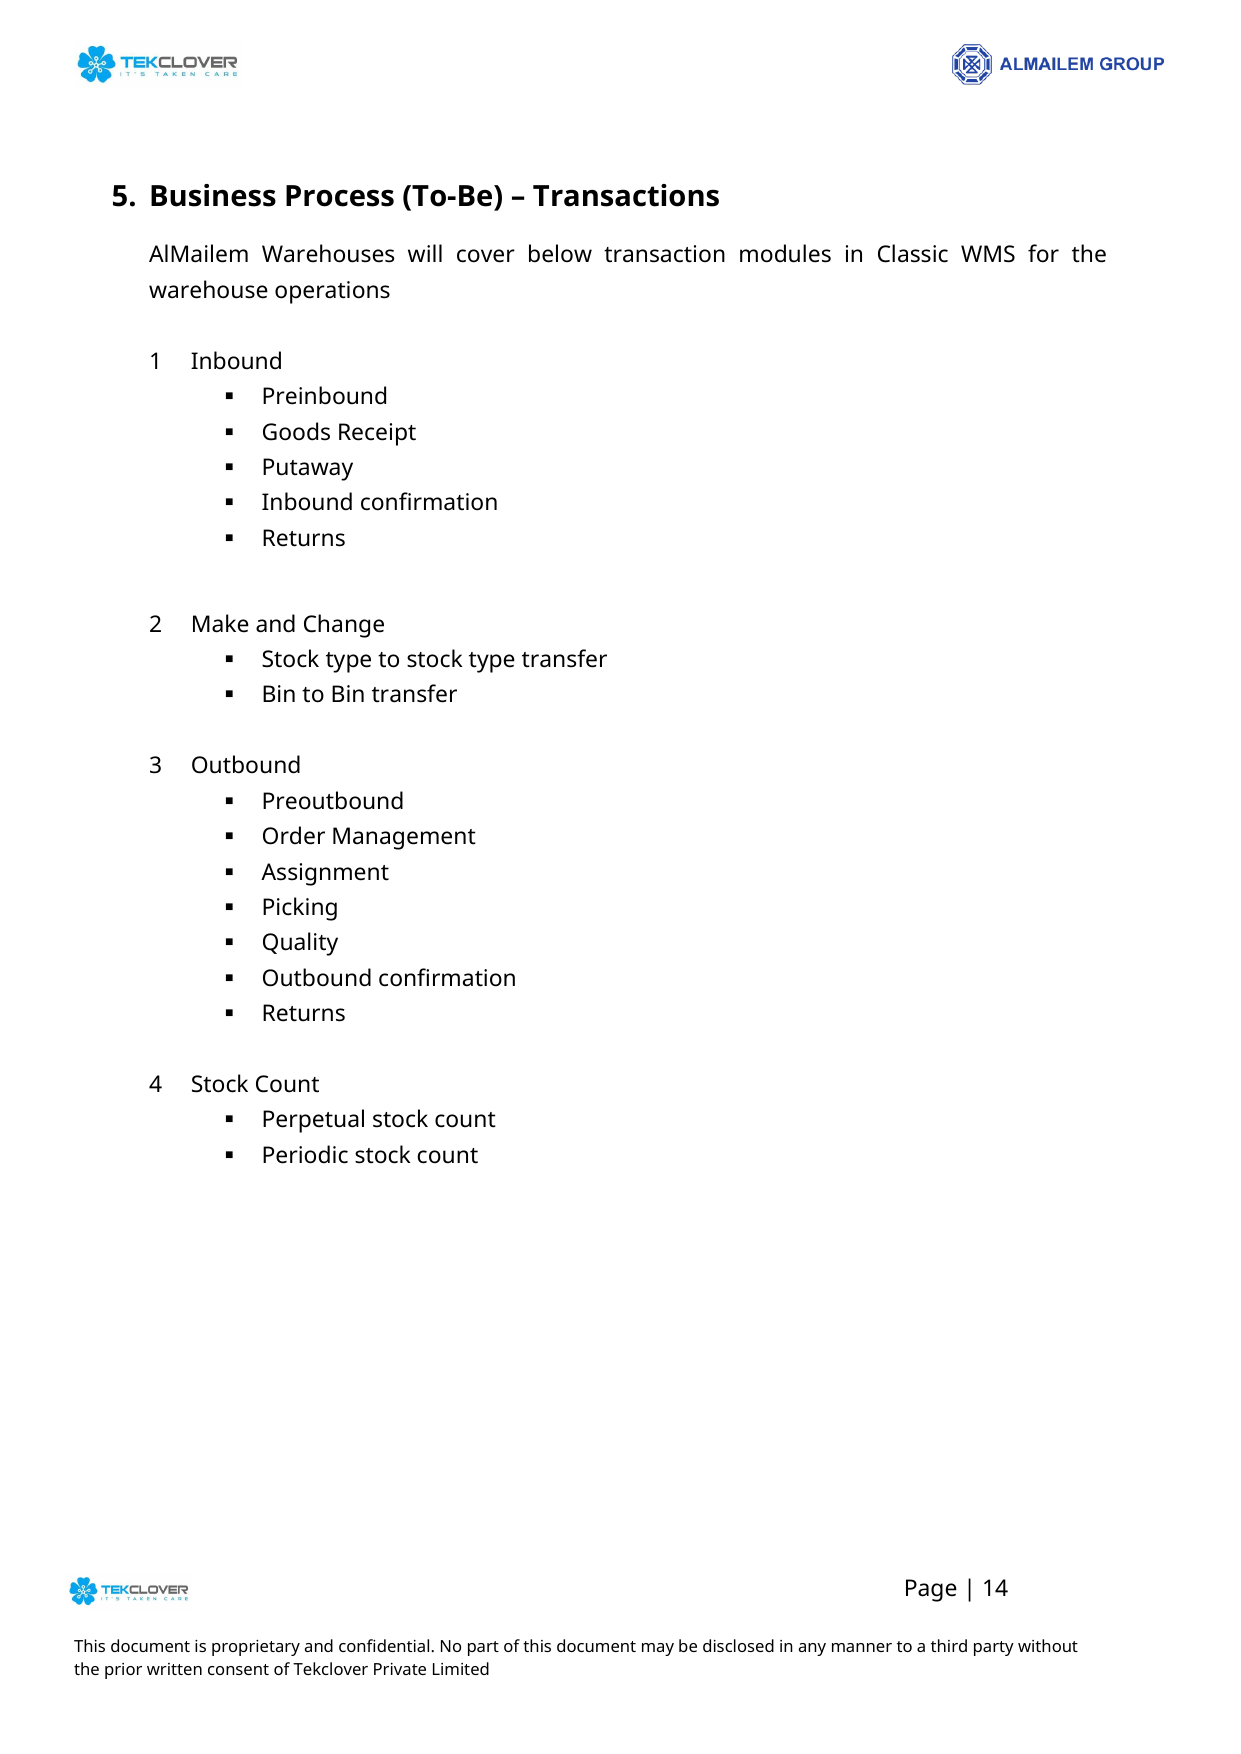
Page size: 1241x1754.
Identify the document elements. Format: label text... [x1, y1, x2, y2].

picture [948, 40, 1172, 88]
list Periodic stock count [224, 1135, 1107, 1170]
list Perpetual stock count [224, 1099, 1107, 1135]
list Stock Count [149, 1064, 1107, 1099]
list Putaway [224, 447, 1107, 482]
list Outbound [149, 745, 1107, 781]
list Outbound confirmation [224, 958, 1107, 993]
list Returns [224, 993, 1107, 1029]
list Inbound [149, 341, 1107, 376]
list Bin to Bin transfer [224, 674, 1107, 710]
list Quality [224, 922, 1107, 958]
list Assignment [224, 852, 1107, 887]
text AlMailem Warehouses will cover below transaction modules in Classic WMS for the warehouse operations [149, 234, 1107, 305]
list Order Management [224, 816, 1107, 852]
list Preinbound [224, 376, 1107, 412]
list Preoutbound [224, 781, 1107, 816]
list Stock type to stock type transfer [224, 639, 1107, 674]
list Goods Receipt [224, 412, 1107, 447]
list Make and Change [149, 604, 1107, 639]
list Picking [224, 887, 1107, 922]
subtitle Business Process (To-Be) – Transactions [111, 175, 1107, 215]
list Inbound confirmation [224, 482, 1107, 518]
list Returns [224, 518, 1107, 553]
